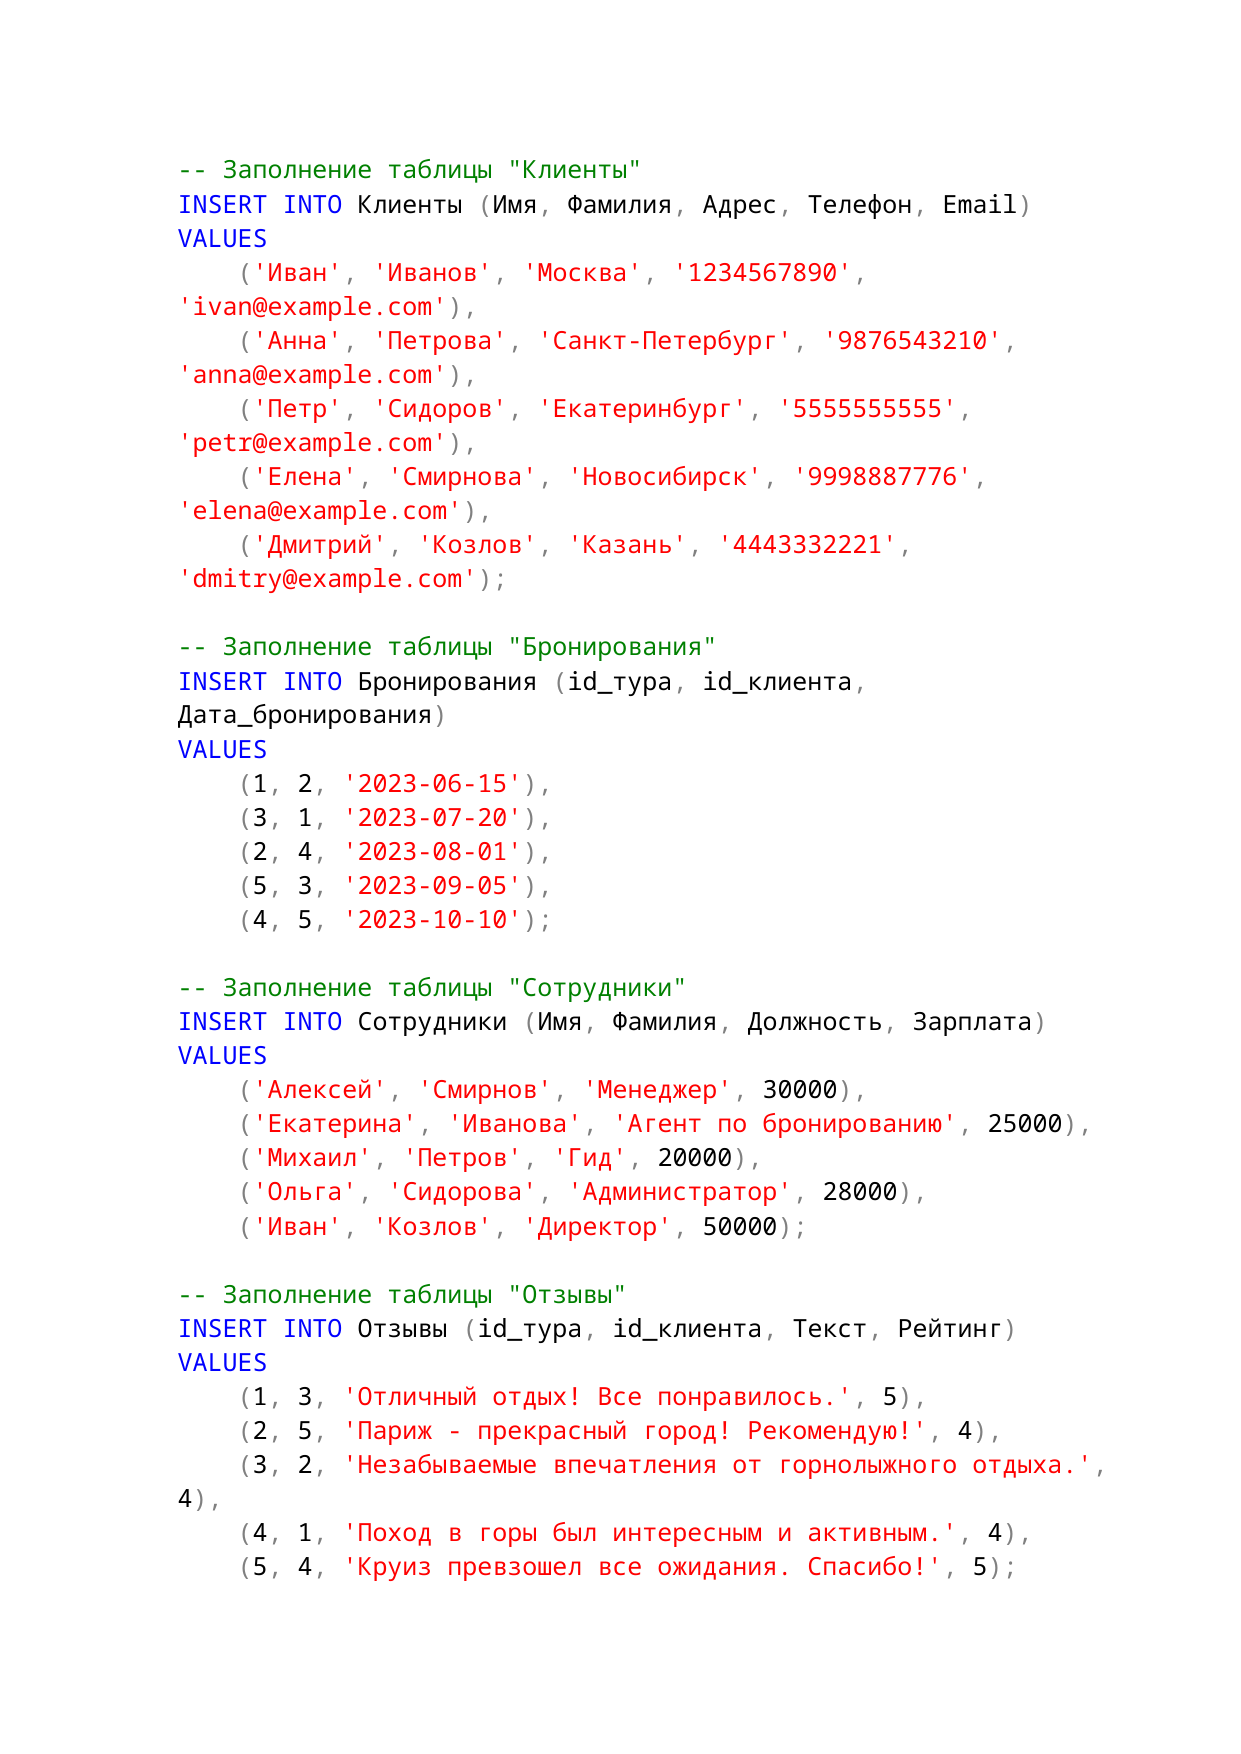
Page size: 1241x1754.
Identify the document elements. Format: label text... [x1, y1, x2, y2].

text (1, 3, 'Отличный отдых! Все понравилось.', 5), [177, 1378, 1152, 1412]
text (5, 4, 'Круиз превзошел все ожидания. Спасибо!', 5); [177, 1549, 1152, 1583]
text ('Ольга', 'Сидорова', 'Администратор', 28000), [177, 1174, 1152, 1208]
text INSERT INTO Отзывы (id_тура, id_клиента, Текст, Рейтинг) [177, 1310, 1152, 1344]
text (3, 1, '2023-07-20'), [177, 799, 1152, 833]
text (5, 3, '2023-09-05'), [177, 867, 1152, 902]
text VALUES [177, 731, 1152, 765]
text -- Заполнение таблицы "Отзывы" [177, 1276, 1152, 1310]
text -- Заполнение таблицы "Сотрудники" [177, 970, 1152, 1004]
text (4, 1, 'Поход в горы был интересным и активным.', 4), [177, 1515, 1152, 1549]
text INSERT INTO Бронирования (id_тура, id_клиента, Дата_бронирования) [177, 663, 1152, 731]
text -- Заполнение таблицы "Клиенты" [177, 152, 1152, 186]
text (2, 5, 'Париж - прекрасный город! Рекомендую!', 4), [177, 1412, 1152, 1447]
text ('Иван', 'Козлов', 'Директор', 50000); [177, 1208, 1152, 1242]
text ('Дмитрий', 'Козлов', 'Казань', '4443332221', 'dmitry@example.com'); [177, 527, 1152, 595]
text VALUES [177, 220, 1152, 254]
text (1, 2, '2023-06-15'), [177, 765, 1152, 799]
text (4, 5, '2023-10-10'); [177, 902, 1152, 936]
text ('Алексей', 'Смирнов', 'Менеджер', 30000), [177, 1072, 1152, 1106]
text INSERT INTO Сотрудники (Имя, Фамилия, Должность, Зарплата) [177, 1004, 1152, 1038]
text ('Елена', 'Смирнова', 'Новосибирск', '9998887776', 'elena@example.com'), [177, 459, 1152, 527]
text -- Заполнение таблицы "Бронирования" [177, 629, 1152, 663]
text (3, 2, 'Незабываемые впечатления от горнолыжного отдыха.', 4), [177, 1447, 1152, 1515]
text (2, 4, '2023-08-01'), [177, 833, 1152, 867]
text VALUES [177, 1038, 1152, 1072]
text ('Михаил', 'Петров', 'Гид', 20000), [177, 1140, 1152, 1174]
text VALUES [177, 1344, 1152, 1378]
text ('Иван', 'Иванов', 'Москва', '1234567890', 'ivan@example.com'), [177, 254, 1152, 322]
text ('Анна', 'Петрова', 'Санкт-Петербург', '9876543210', 'anna@example.com'), [177, 322, 1152, 391]
text ('Петр', 'Сидоров', 'Екатеринбург', '5555555555', 'petr@example.com'), [177, 391, 1152, 459]
text ('Екатерина', 'Иванова', 'Агент по бронированию', 25000), [177, 1106, 1152, 1140]
text INSERT INTO Клиенты (Имя, Фамилия, Адрес, Телефон, Email) [177, 186, 1152, 220]
